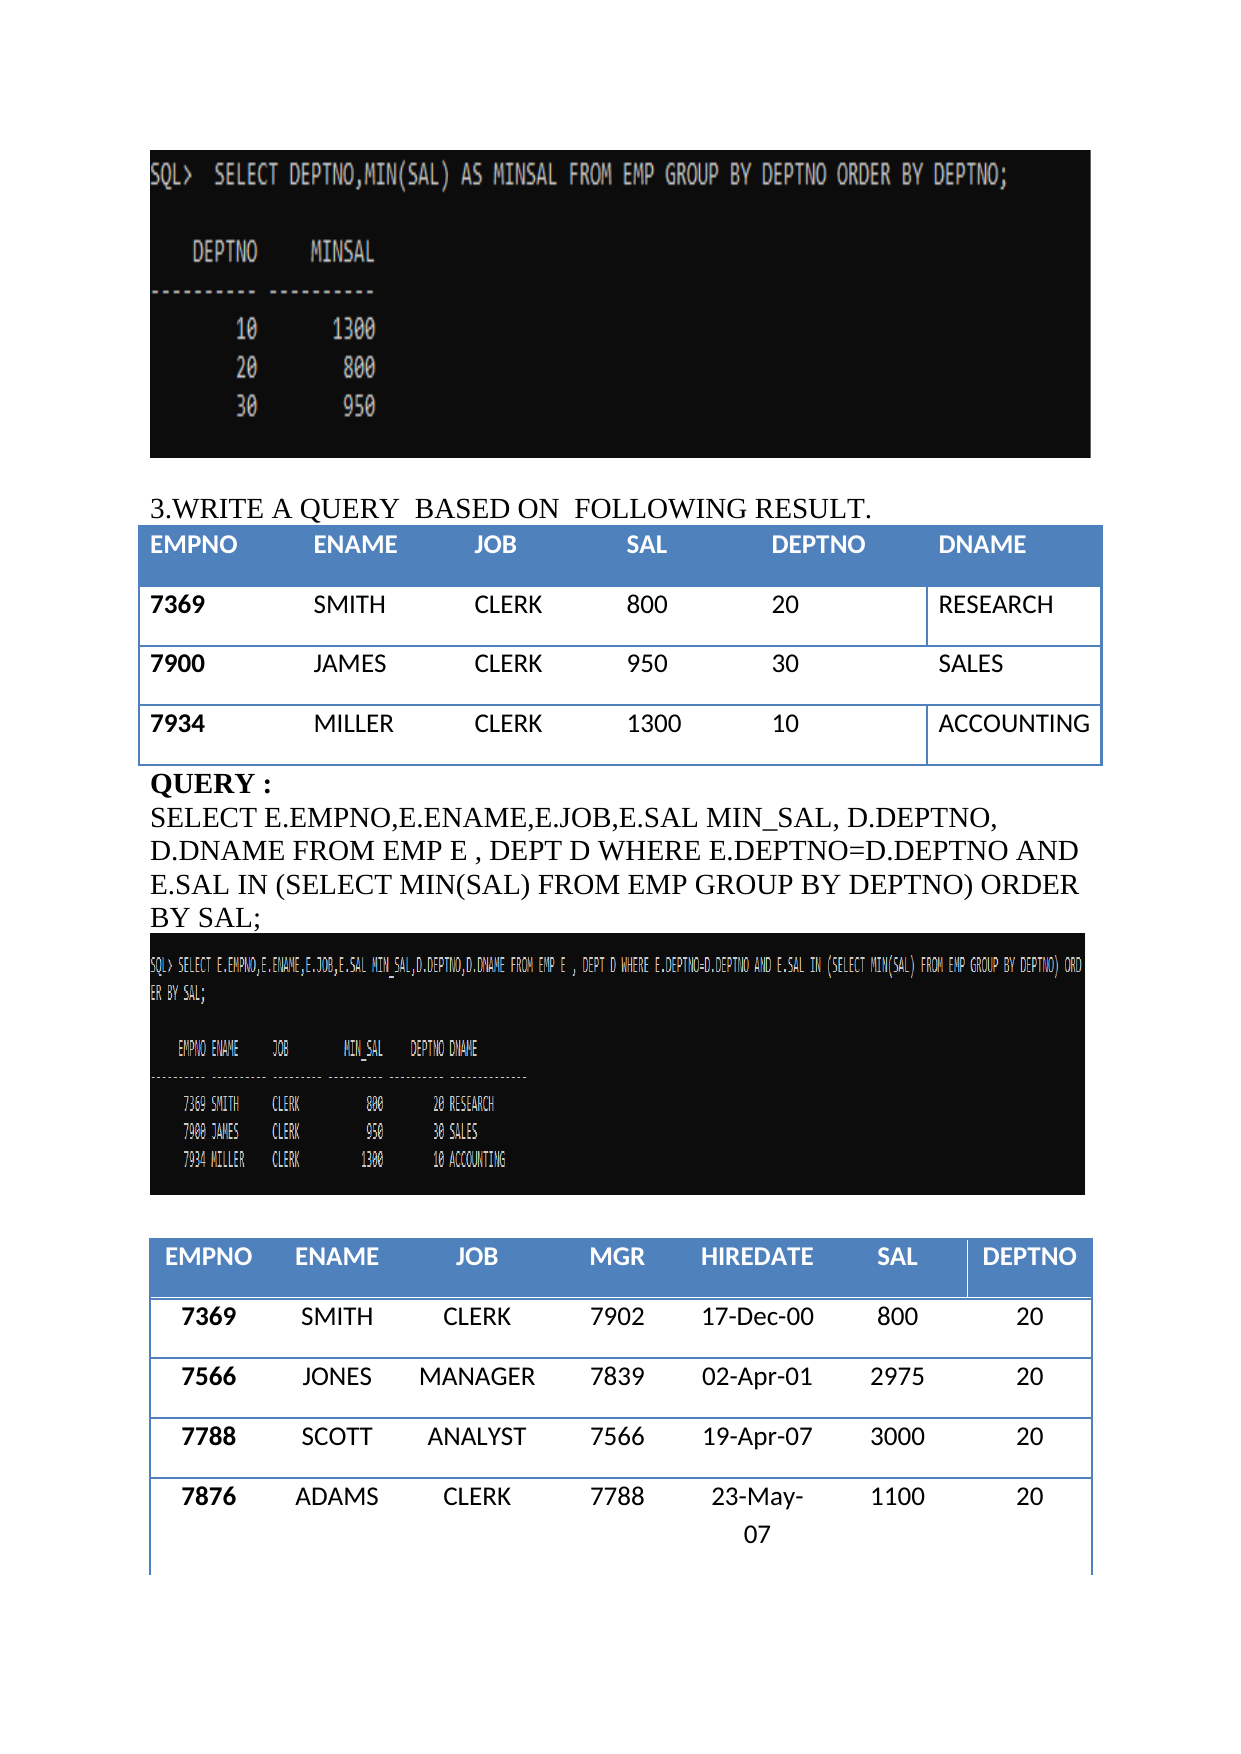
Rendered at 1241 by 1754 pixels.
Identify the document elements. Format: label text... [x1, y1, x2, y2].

table_cell ACCOUNTING [928, 706, 1100, 764]
table_cell CLERK [463, 706, 615, 764]
table_header EMPNO [151, 1240, 267, 1297]
table_cell 7934 [140, 706, 302, 764]
table_header HIREDATE [687, 1240, 827, 1297]
table_cell 7788 [151, 1419, 267, 1477]
table_header ENAME [267, 1240, 407, 1297]
table_cell SMITH [302, 587, 463, 644]
table_cell MILLER [302, 706, 463, 764]
table_cell 20 [968, 1300, 1091, 1357]
table_cell ANALYST [407, 1419, 547, 1477]
table_header EMPNO [140, 527, 302, 585]
table_cell JONES [267, 1359, 407, 1417]
picture [150, 150, 1091, 458]
table_cell 2975 [827, 1359, 967, 1417]
table_cell 23-May-07 [687, 1479, 827, 1574]
table_cell 30 [760, 647, 927, 704]
table_cell 1300 [615, 706, 760, 764]
table_cell 7902 [547, 1300, 687, 1357]
table_header SAL [615, 527, 760, 585]
table_cell 7369 [151, 1300, 267, 1357]
table_cell SMITH [267, 1300, 407, 1357]
picture [150, 933, 1086, 1195]
table_header DNAME [927, 527, 1100, 585]
table_cell 10 [760, 706, 926, 764]
table_header ENAME [302, 527, 463, 585]
text 3.WRITE A QUERY BASED ON FOLLOWING RESULT. [150, 491, 1090, 525]
table_cell SALES [927, 647, 1100, 704]
table_cell ADAMS [267, 1479, 407, 1574]
table_cell 800 [827, 1300, 967, 1357]
table_cell RESEARCH [928, 587, 1100, 644]
table_cell 950 [615, 647, 760, 704]
table_header JOB [463, 527, 615, 585]
table_cell 20 [968, 1359, 1091, 1417]
table_header DEPTNO [760, 527, 927, 585]
table_header JOB [407, 1240, 547, 1297]
table_cell MANAGER [407, 1359, 547, 1417]
table_cell 02-Apr-01 [687, 1359, 827, 1417]
table_cell 20 [968, 1479, 1091, 1574]
table_cell CLERK [407, 1479, 547, 1574]
table_cell 7839 [547, 1359, 687, 1417]
table_cell SCOTT [267, 1419, 407, 1477]
table_cell 7369 [140, 587, 302, 644]
table_cell 3000 [827, 1419, 967, 1477]
table_cell 7876 [151, 1479, 267, 1574]
table_cell JAMES [302, 647, 463, 704]
table_cell 20 [968, 1419, 1091, 1477]
table_cell 1100 [827, 1479, 967, 1574]
table_cell 7900 [140, 647, 302, 704]
table_header SAL [827, 1240, 967, 1297]
table_header DEPTNO [968, 1240, 1091, 1297]
table_header MGR [547, 1240, 687, 1297]
table_cell 7788 [547, 1479, 687, 1574]
table_cell 7566 [151, 1359, 267, 1417]
table_cell CLERK [463, 587, 615, 644]
text SELECT E.EMPNO,E.ENAME,E.JOB,E.SAL MIN_SAL, D.DEPTNO, D.DNAME FROM EMP E , DEPT D WHERE E.DEPTNO=D.DEPTNO AND E.SAL IN (SELECT MIN(SAL) FROM EMP GROUP BY DEPTNO) ORDER BY SAL; [150, 800, 1090, 934]
table_cell 7566 [547, 1419, 687, 1477]
table_cell 20 [760, 587, 926, 644]
table_cell 19-Apr-07 [687, 1419, 827, 1477]
table_cell 800 [615, 587, 760, 644]
table_cell 17-Dec-00 [687, 1300, 827, 1357]
table_cell CLERK [407, 1300, 547, 1357]
table_cell CLERK [463, 647, 615, 704]
text QUERY : [150, 766, 1090, 800]
